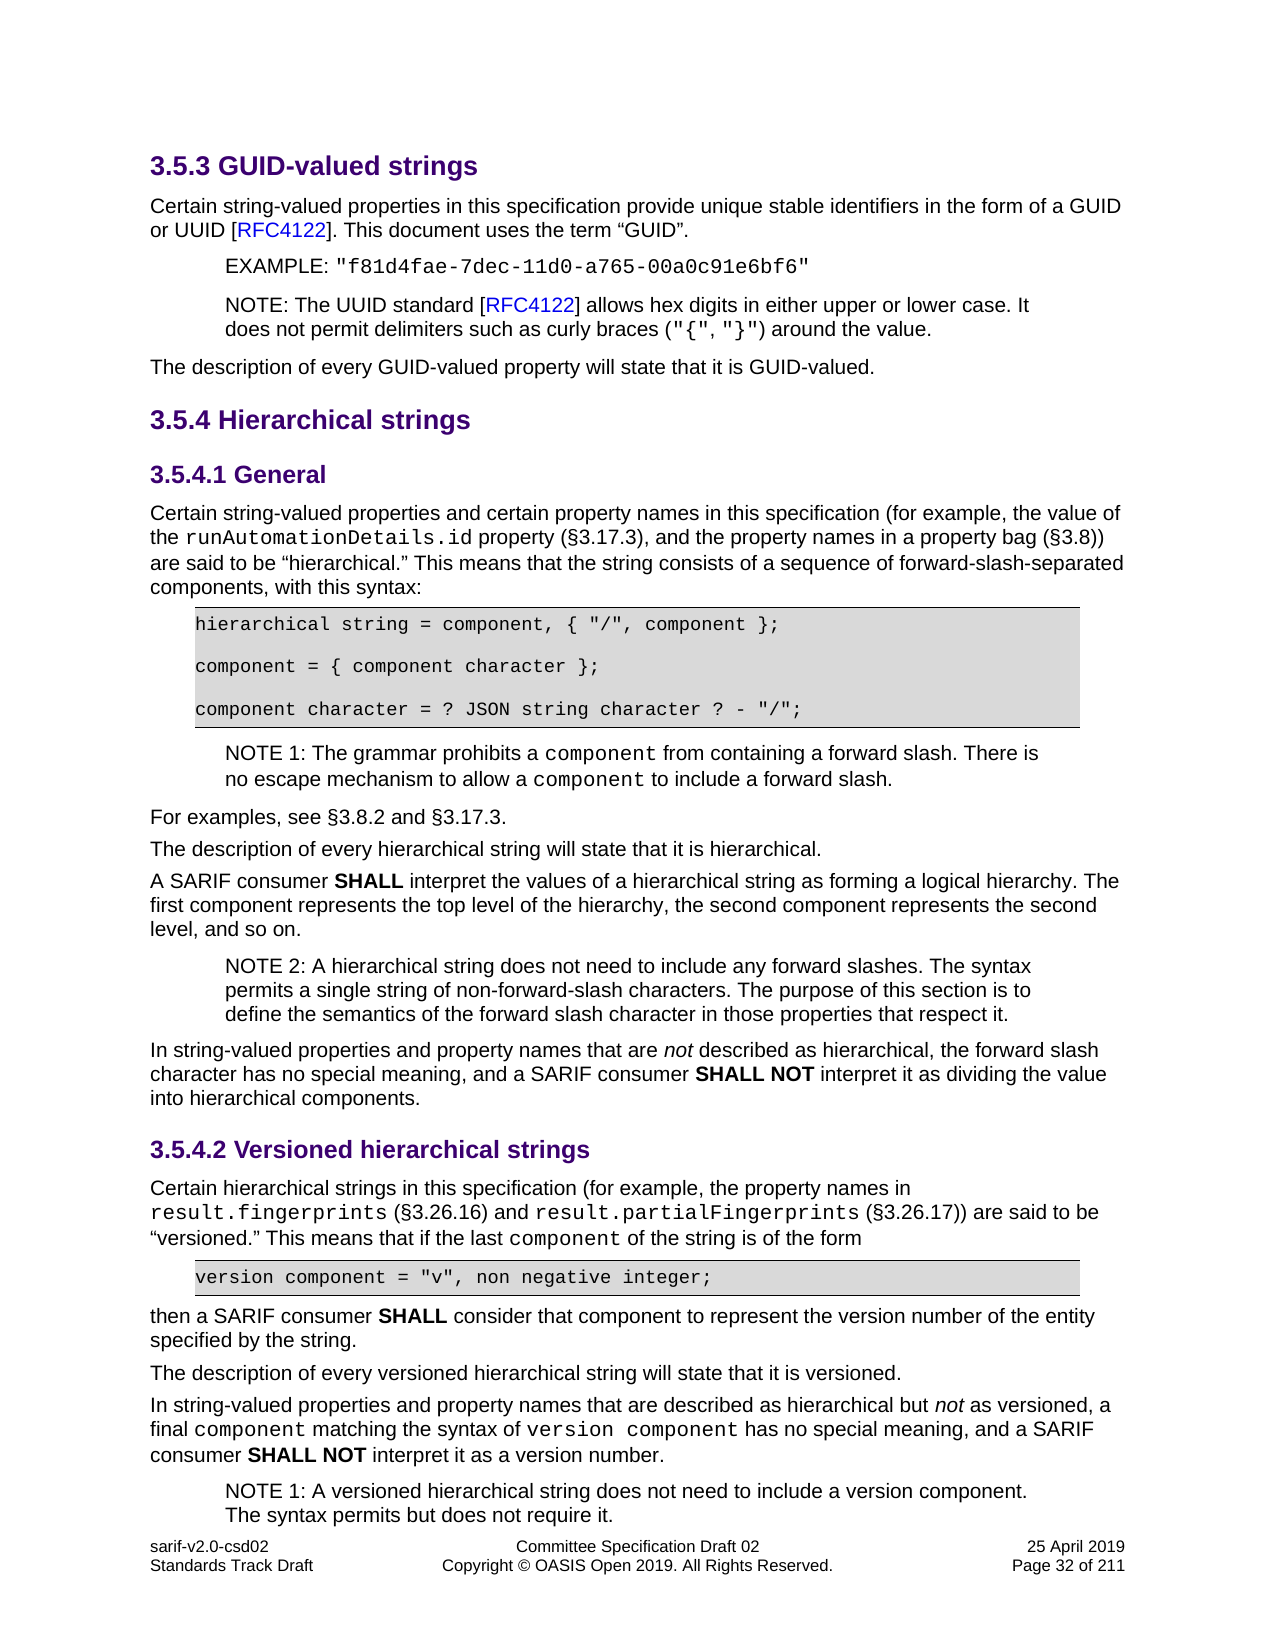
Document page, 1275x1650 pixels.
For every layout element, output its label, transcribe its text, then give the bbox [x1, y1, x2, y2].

text then a SARIF consumer SHALL consider that component to represent the version number of the entity specified by the string. [150, 1304, 1125, 1352]
text version component = "v", non negative integer; [195, 1261, 1080, 1295]
text NOTE: The UUID standard [RFC4122] allows hex digits in either upper or lower case. It does not permit delimiters such as curly braces ("{", "}") around the value. [225, 292, 1050, 342]
text EXAMPLE: "f81d4fae-7dec-11d0-a765-00a0c91e6bf6" [225, 254, 1050, 280]
text For examples, see §3.8.2 and §3.17.3. [150, 805, 1125, 829]
text NOTE 1: The grammar prohibits a component from containing a forward slash. There is no escape mechanism to allow a component to include a forward slash. [225, 741, 1050, 792]
text NOTE 2: A hierarchical string does not need to include any forward slashes. The syntax permits a single string of non-forward-slash characters. The purpose of this section is to define the semantics of the forward slash character in those properties that respect it. [225, 954, 1050, 1026]
text In string-valued properties and property names that are not described as hierarchical, the forward slash character has no special meaning, and a SARIF consumer SHALL NOT interpret it as dividing the value into hierarchical components. [150, 1038, 1125, 1110]
subtitle Versioned hierarchical strings [150, 1135, 1125, 1164]
text Certain string-valued properties in this specification provide unique stable identifiers in the form of a GUID or UUID [RFC4122]. This document uses the term “GUID”. [150, 194, 1125, 242]
text A SARIF consumer SHALL interpret the values of a hierarchical string as forming a logical hierarchy. The first component represents the top level of the hierarchy, the second component represents the second level, and so on. [150, 869, 1125, 941]
text NOTE 1: A versioned hierarchical string does not need to include a version component. The syntax permits but does not require it. [225, 1479, 1050, 1527]
text The description of every versioned hierarchical string will state that it is versioned. [150, 1361, 1125, 1384]
subtitle Hierarchical strings [150, 404, 1125, 435]
text component = { component character }; [195, 650, 1080, 671]
text The description of every hierarchical string will state that it is hierarchical. [150, 837, 1125, 861]
text The description of every GUID-valued property will state that it is GUID-valued. [150, 355, 1125, 379]
text Certain string-valued properties and certain property names in this specification (for example, the value of the runAutomationDetails.id property (§3.17.3), and the property names in a property bag (§3.8)) are said to be “hierarchical.” This means that the string consists of a sequence of forward-slash-separated components, with this syntax: [150, 501, 1125, 599]
subtitle GUID-valued strings [150, 150, 1125, 181]
text hierarchical string = component, { "/", component }; [195, 608, 1080, 628]
text component character = ? JSON string character ? - "/"; [195, 692, 1080, 727]
subtitle General [150, 460, 1125, 489]
